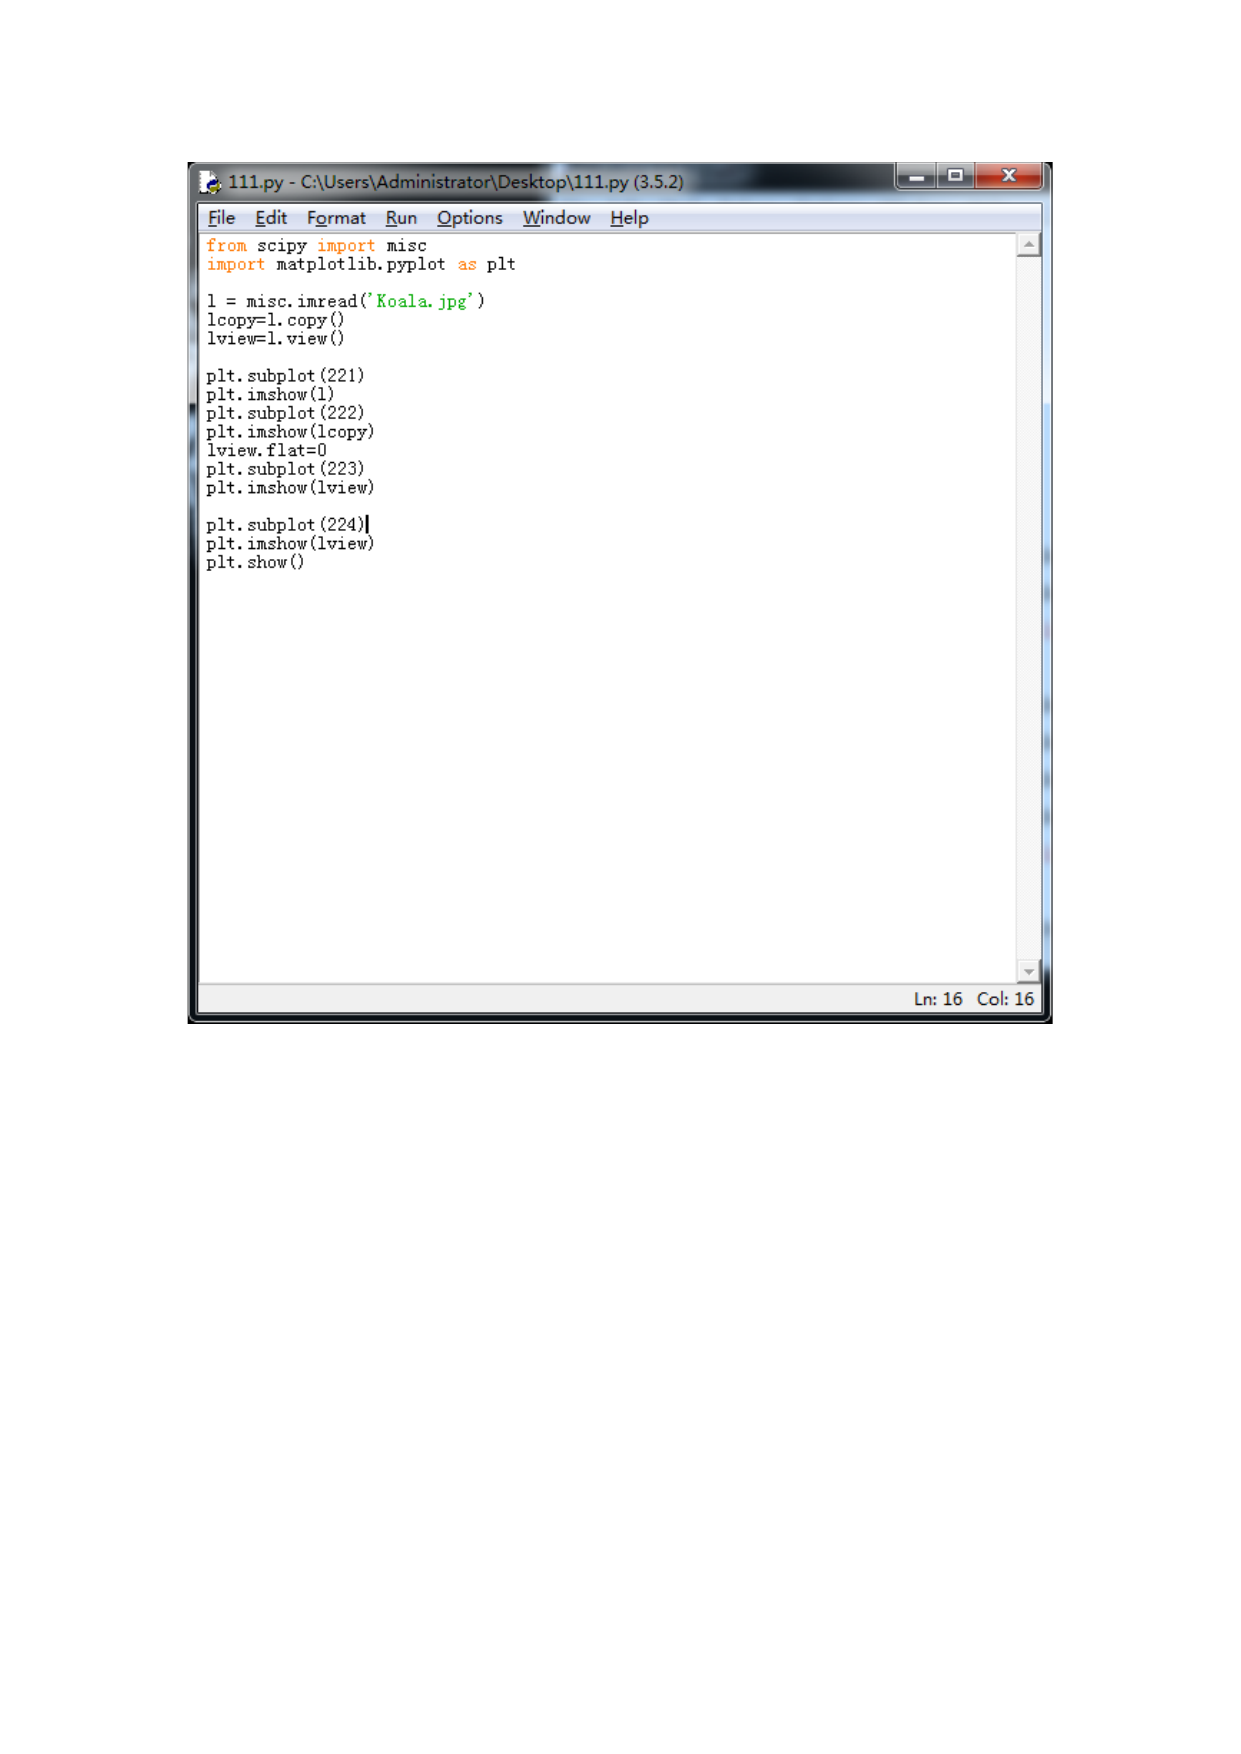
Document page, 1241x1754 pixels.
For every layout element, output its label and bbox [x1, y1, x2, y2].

picture [187, 162, 1053, 1024]
